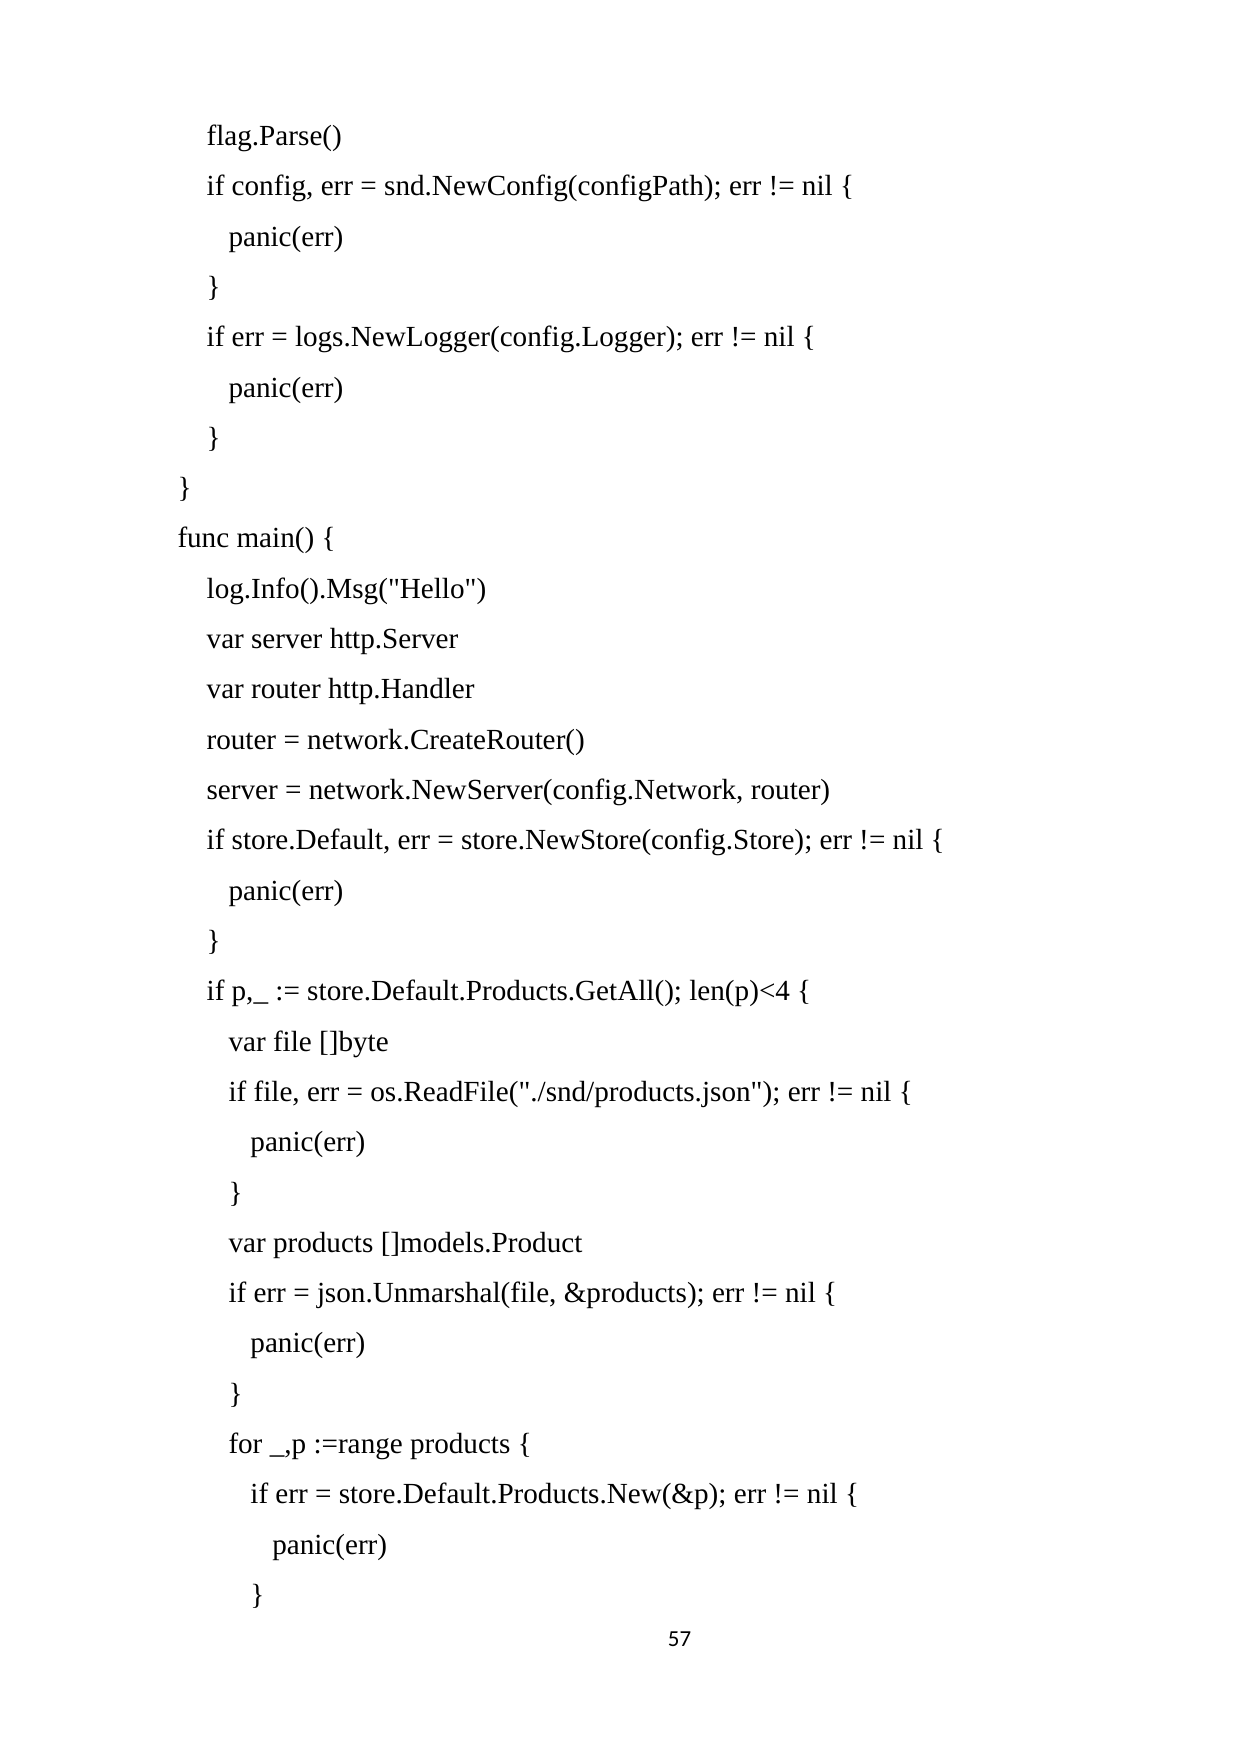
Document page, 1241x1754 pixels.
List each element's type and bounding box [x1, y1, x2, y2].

text [177, 118, 1181, 1611]
